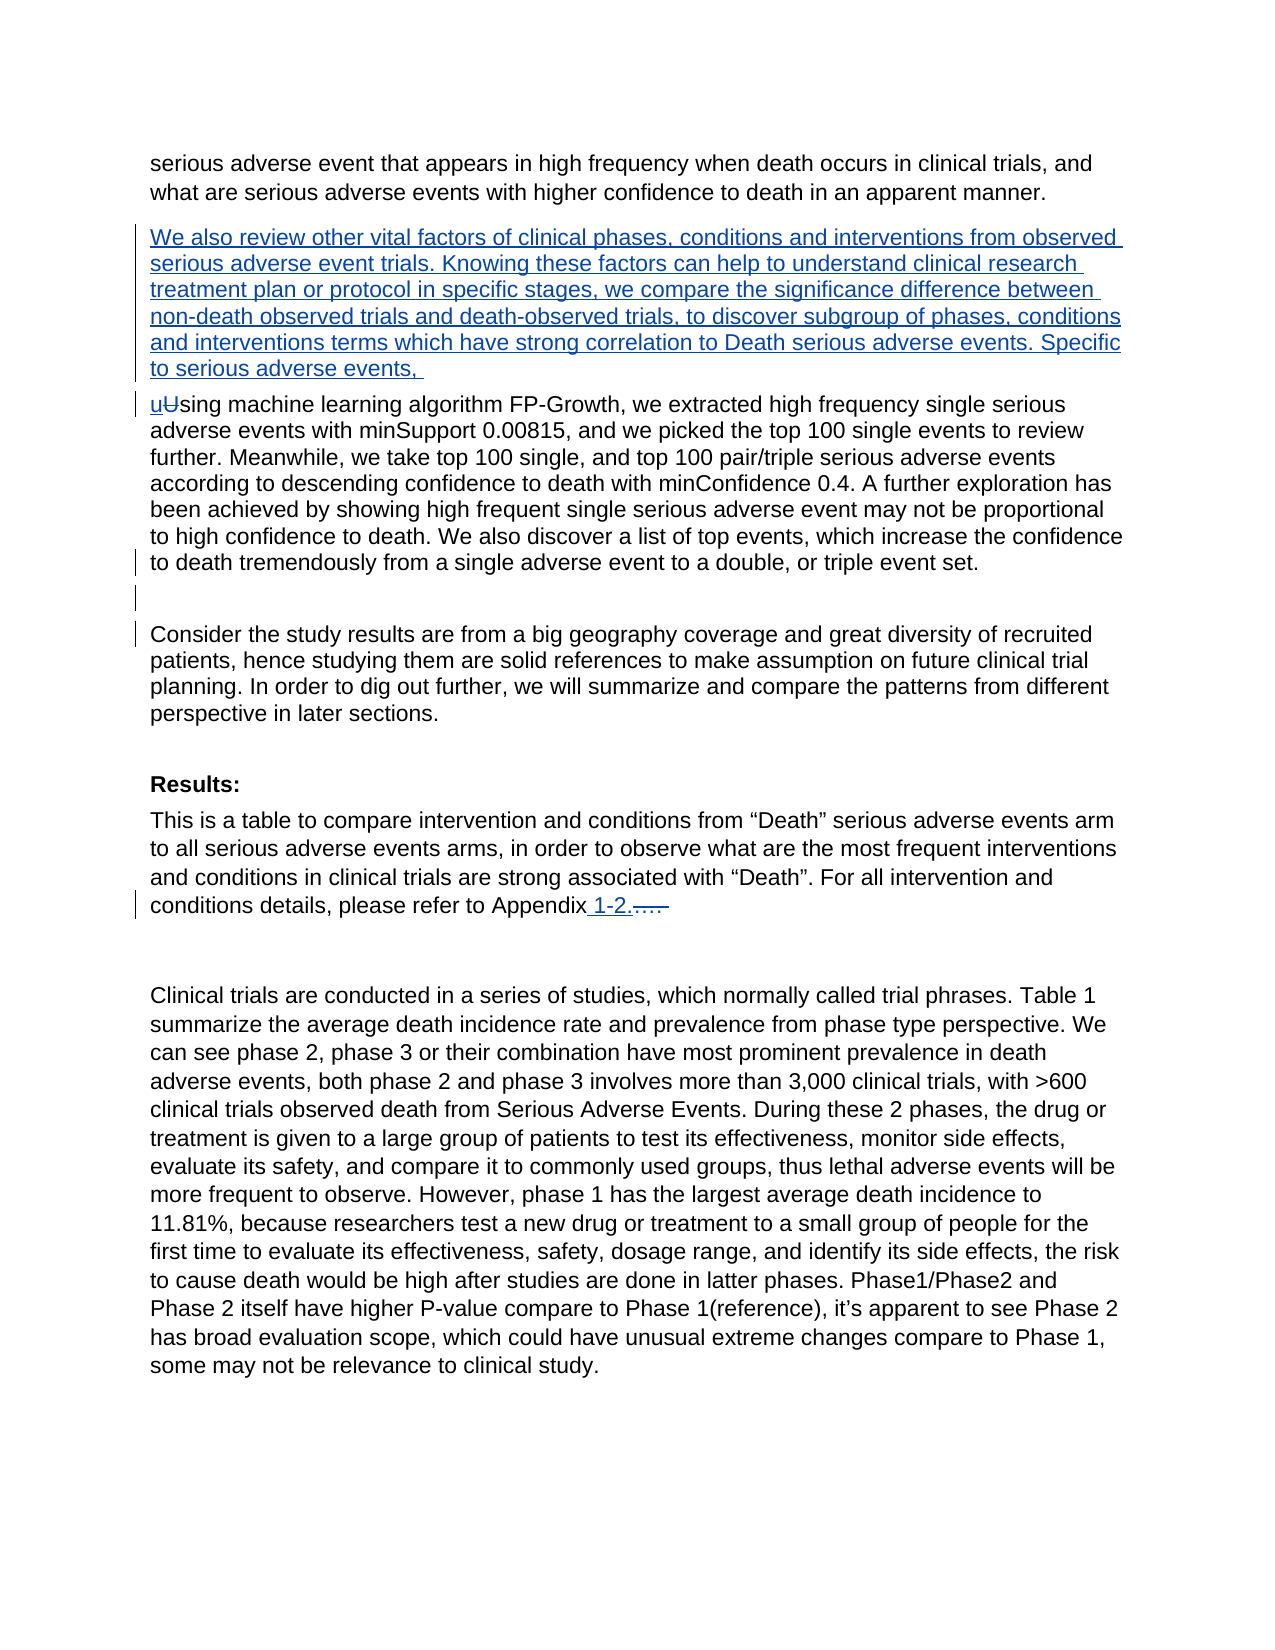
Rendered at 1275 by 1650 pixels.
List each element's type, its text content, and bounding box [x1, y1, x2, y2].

text Clinical trials are conducted in a series of studies, which normally called trial phrases. Table 1 summarize the average death incidence rate and prevalence from phase type perspective. We can see phase 2, phase 3 or their combination have most prominent prevalence in death adverse events, both phase 2 and phase 3 involves more than 3,000 clinical trials, with >600 clinical trials observed death from Serious Adverse Events. During these 2 phases, the drug or treatment is given to a large group of patients to test its effectiveness, monitor side effects, evaluate its safety, and compare it to commonly used groups, thus lethal adverse events will be more frequent to observe. However, phase 1 has the largest average death incidence to 11.81%, because researchers test a new drug or treatment to a small group of people for the first time to evaluate its effectiveness, safety, dosage range, and identify its side effects, the risk to cause death would be high after studies are done in latter phases. Phase1/Phase2 and Phase 2 itself have higher P-value compare to Phase 1(reference), it’s apparent to see Phase 2 has broad evaluation scope, which could have unusual extreme changes compare to Phase 1, some may not be relevance to clinical study. [150, 982, 1125, 1378]
text This is a table to compare intervention and conditions from “Death” serious adverse events arm to all serious adverse events arms, in order to observe what are the most frequent interventions and conditions in clinical trials are strong associated with “Death”. For all intervention and conditions details, please refer to Appendix [150, 807, 1125, 918]
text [150, 150, 1125, 205]
subtitle sing machine learning algorithm FP-Growth, we extracted high frequency single serious adverse events with minSupport 0.00815, and we picked the top 100 single events to review further. Meanwhile, we take top 100 single, and top 100 pair/triple serious adverse events according to descending confidence to death with minConfidence 0.4. A further exploration has been achieved by showing high frequent single serious adverse event may not be proportional to high confidence to death. We also discover a list of top events, which increase the confidence to death tremendously from a single adverse event to a double, or triple event set. [150, 391, 1125, 576]
subtitle Consider the study results are from a big geography coverage and great diversity of recruited patients, hence studying them are solid references to make assumption on future clinical trial planning. In order to dig out further, we will summarize and compare the patterns from different perspective in later sections. [150, 621, 1125, 726]
subtitle Results: [150, 771, 1125, 797]
